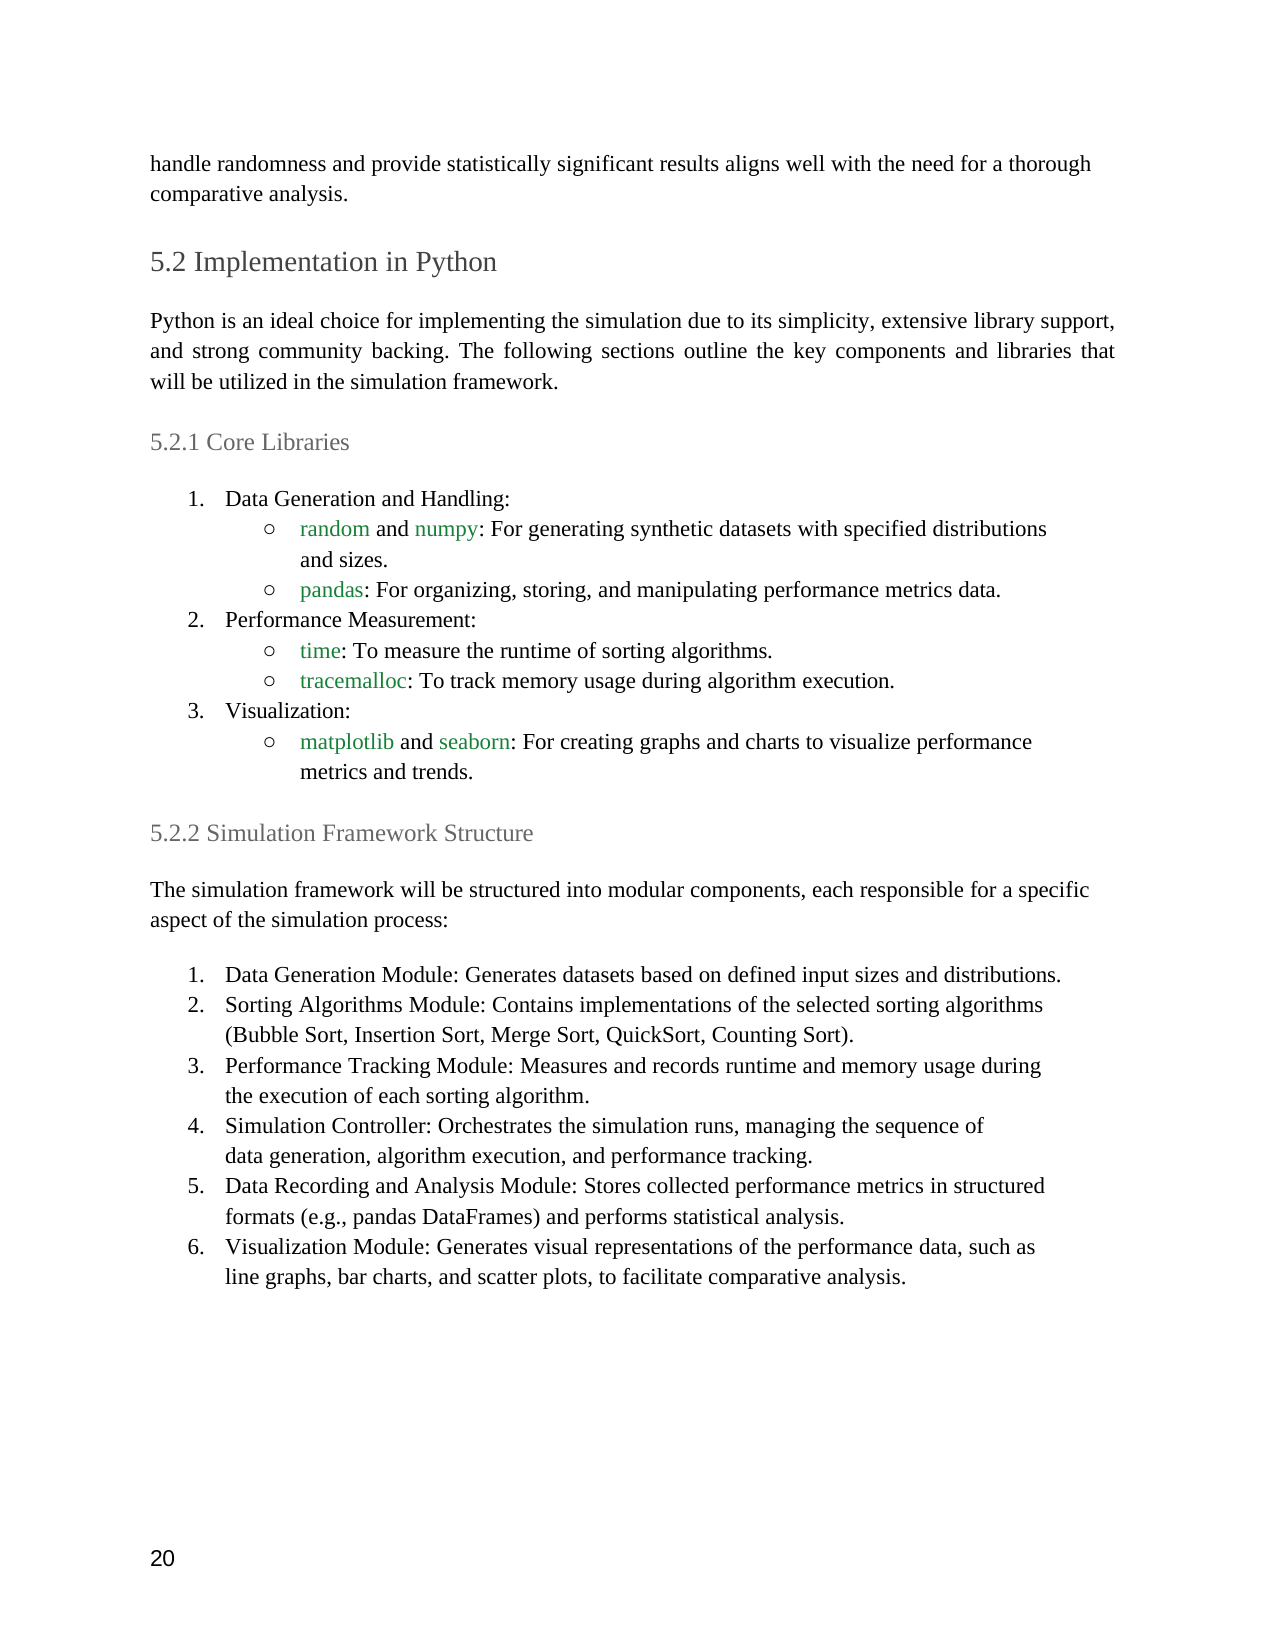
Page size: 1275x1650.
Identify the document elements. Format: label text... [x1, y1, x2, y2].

list Data Generation Module: Generates datasets based on defined input sizes and distributions. [187, 961, 1210, 987]
text The simulation framework will be structured into modular components, each responsible for a specific aspect of the simulation process: [150, 876, 1115, 932]
list Data Generation and Handling: [187, 485, 1210, 511]
list random and numpy: For generating synthetic datasets with specified distributions and sizes. [262, 515, 1085, 572]
list Core Libraries [150, 427, 1210, 456]
text handle randomness and provide statistically significant results aligns well with the need for a thorough comparative analysis. [150, 150, 1115, 207]
list Simulation Controller: Orchestrates the simulation runs, managing the sequence of data generation, algorithm execution, and performance tracking. [187, 1112, 1027, 1169]
list tracemalloc: To track memory usage during algorithm execution. [262, 667, 1210, 694]
list Simulation Framework Structure [150, 818, 1210, 846]
list Data Recording and Analysis Module: Stores collected performance metrics in structured formats (e.g., pandas DataFrames) and performs statistical analysis. [187, 1173, 1120, 1229]
list pandas: For organizing, storing, and manipulating performance metrics data. [262, 576, 1210, 602]
list matplotlib and seaborn: For creating graphs and charts to visualize performance metrics and trends. [262, 728, 1105, 784]
list Visualization: [187, 698, 1210, 724]
list Sorting Algorithms Module: Contains implementations of the selected sorting algorithms (Bubble Sort, Insertion Sort, Merge Sort, QuickSort, Counting Sort). [187, 991, 1122, 1048]
list time: To measure the runtime of sorting algorithms. [262, 637, 1210, 663]
list Visualization Module: Generates visual representations of the performance data, such as line graphs, bar charts, and scatter plots, to facilitate comparative analysis. [187, 1233, 1073, 1289]
list Performance Measurement: [187, 606, 1210, 633]
subtitle Implementation in Python [150, 244, 1210, 277]
text Python is an ideal choice for implementing the simulation due to its simplicity, extensive library support, and strong community backing. The following sections outline the key components and libraries that will be utilized in the simulation framework. [150, 307, 1115, 394]
list Performance Tracking Module: Measures and records runtime and memory usage during the execution of each sorting algorithm. [187, 1052, 1073, 1108]
